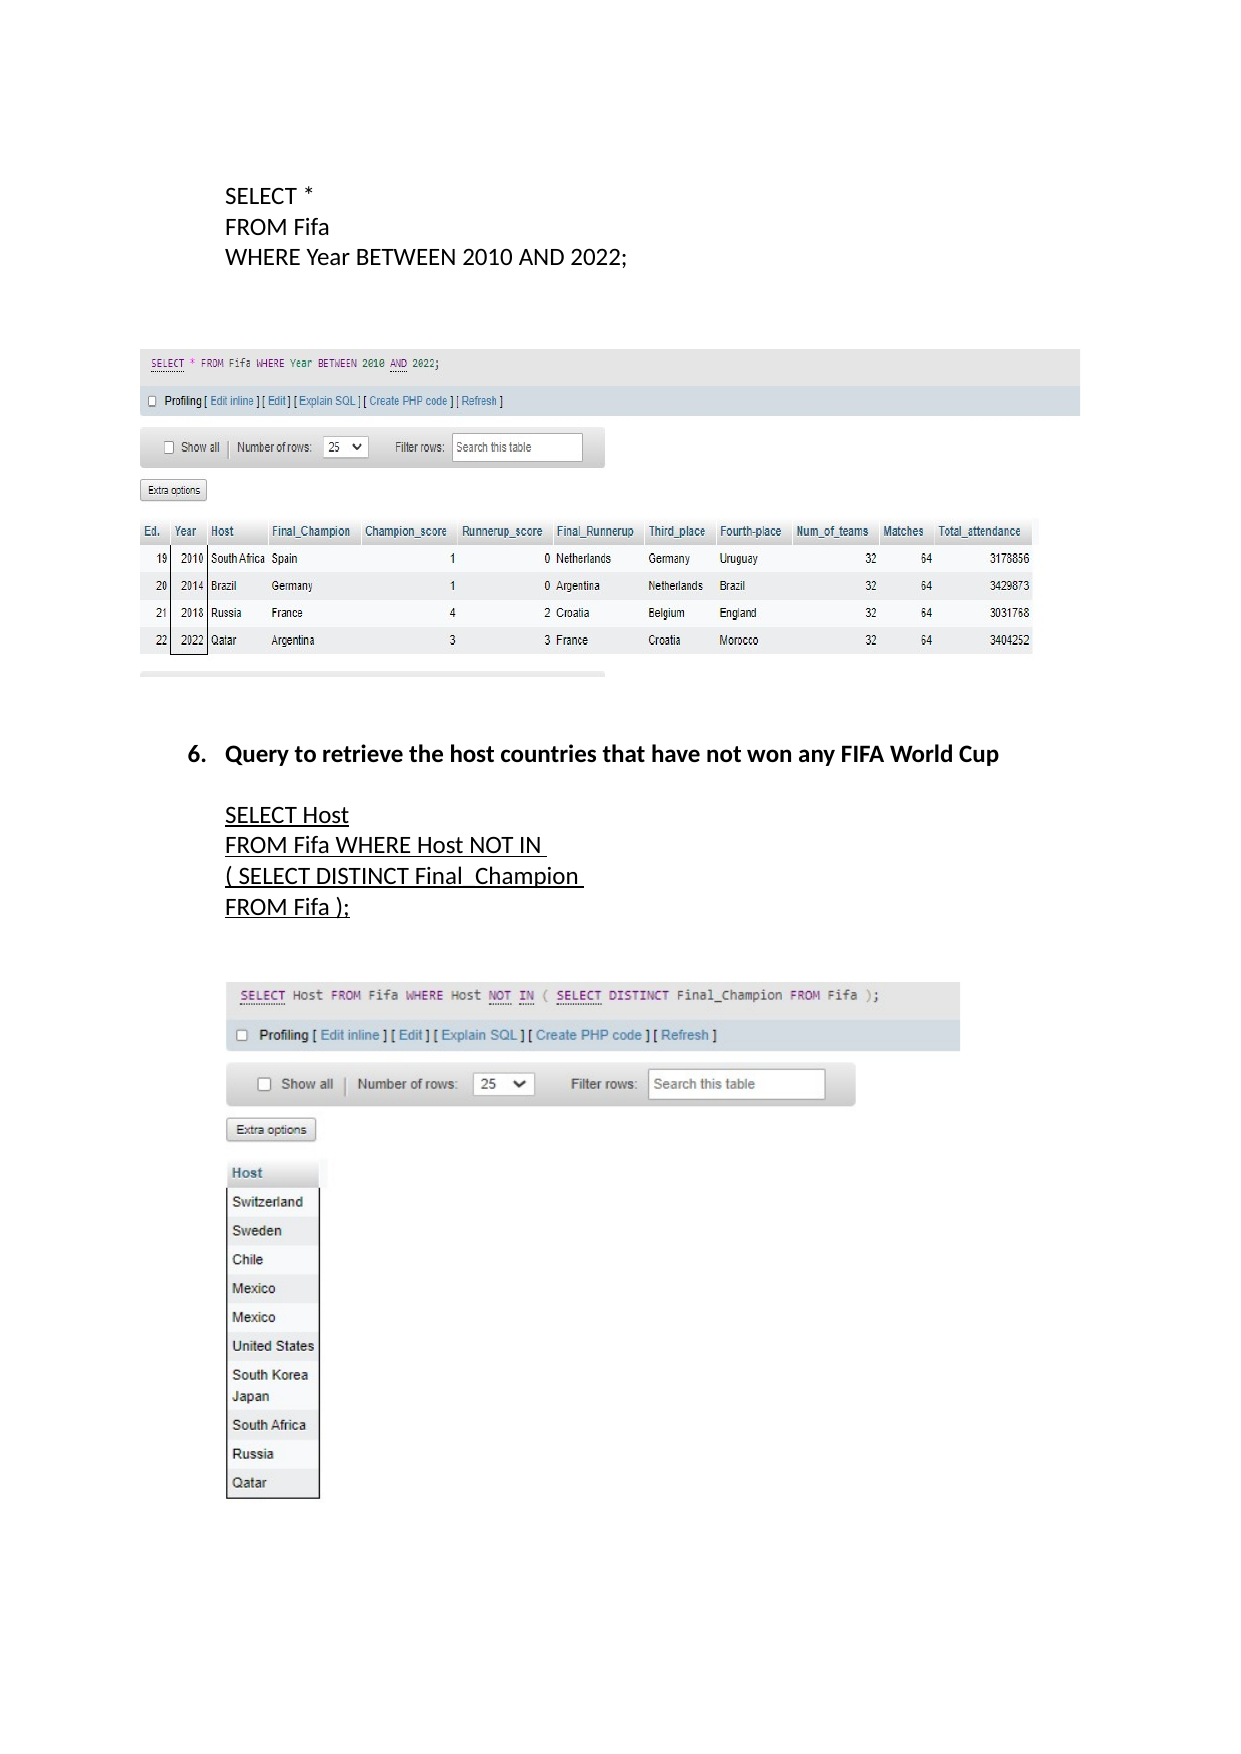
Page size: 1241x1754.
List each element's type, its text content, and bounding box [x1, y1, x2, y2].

text SELECT Host [150, 799, 1090, 829]
text FROM Fifa ); [150, 891, 1090, 921]
list Query to retrieve the host countries that have not won any FIFA World Cup [187, 738, 1090, 768]
picture [140, 349, 1081, 677]
text WHERE Year BETWEEN 2010 AND 2022; [150, 242, 1090, 272]
text FROM Fifa WHERE Host NOT IN [150, 829, 1090, 860]
text ( SELECT DISTINCT Final_Champion [150, 860, 1090, 891]
picture [225, 982, 961, 1509]
text SELECT * [150, 181, 1090, 211]
text FROM Fifa [150, 211, 1090, 242]
